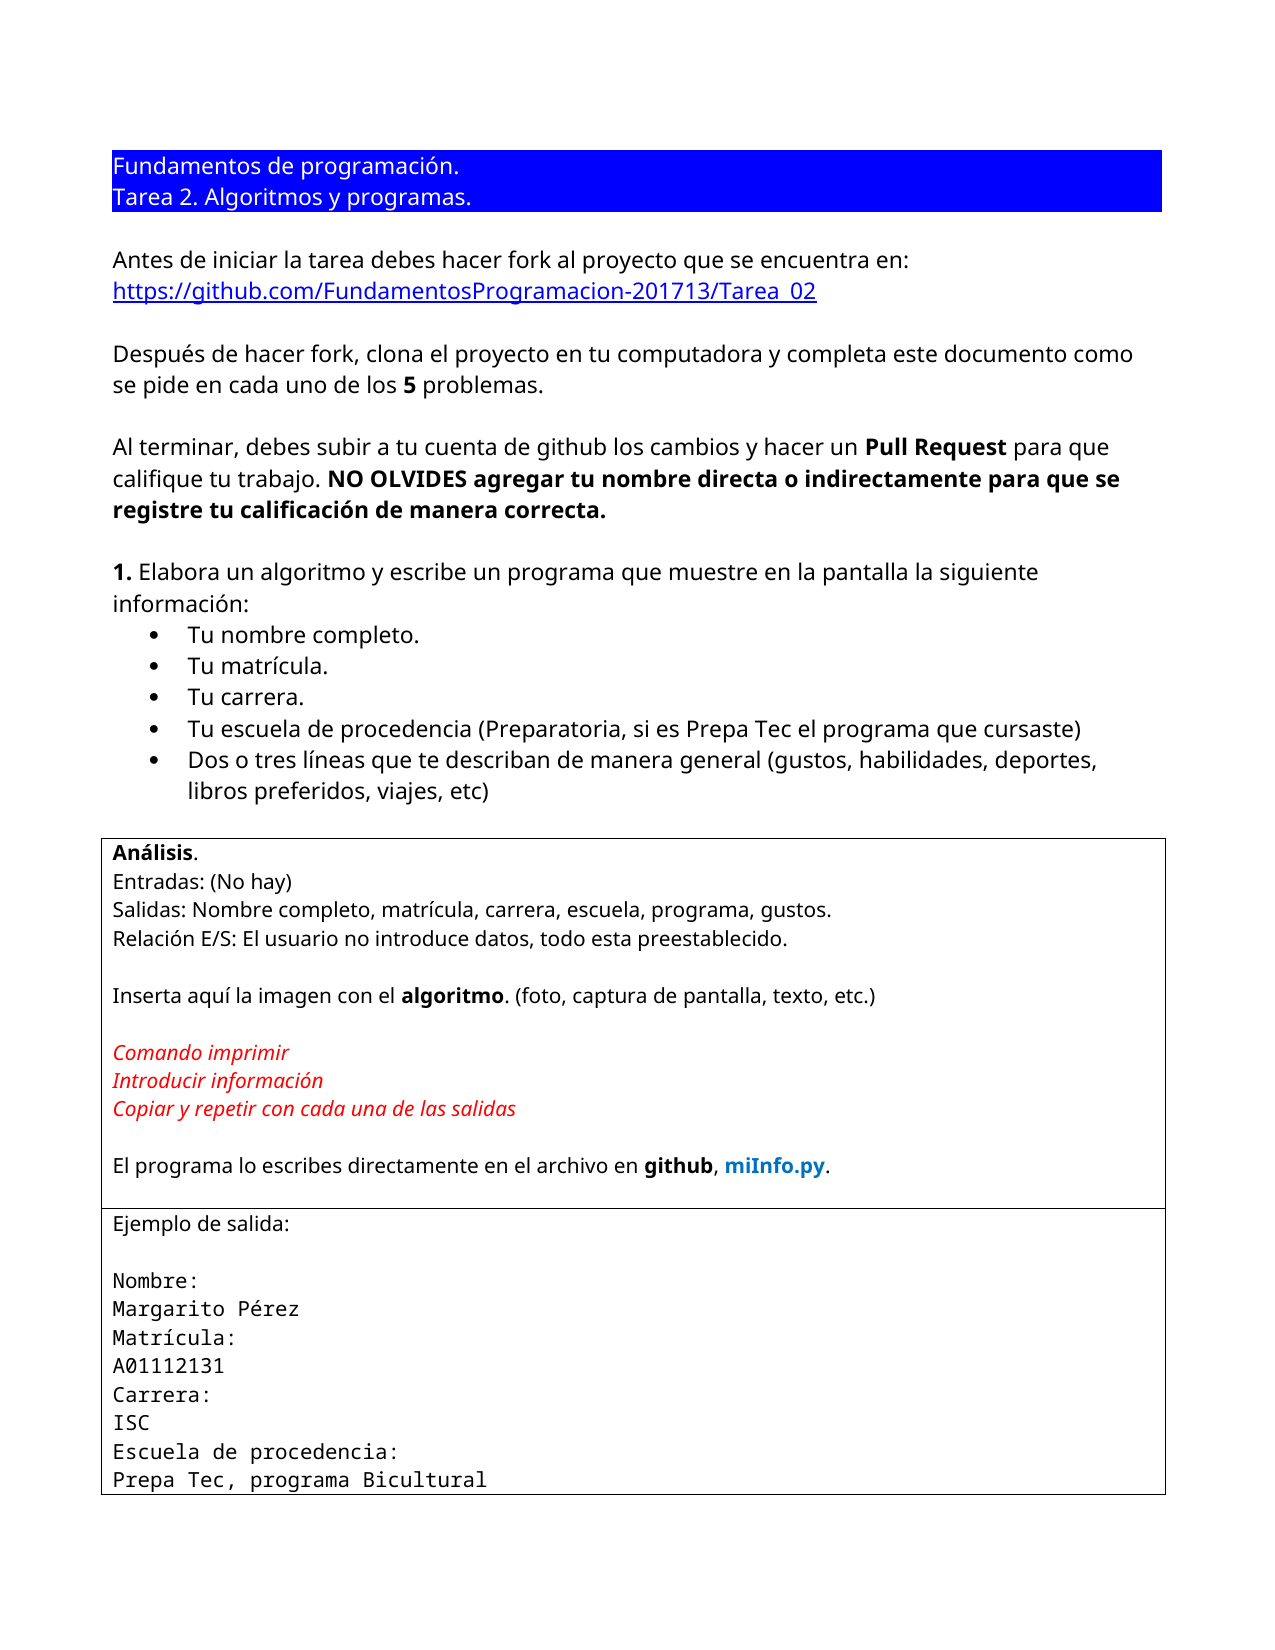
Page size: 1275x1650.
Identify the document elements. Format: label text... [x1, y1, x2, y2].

text Fundamentos de programación. [112, 150, 1162, 181]
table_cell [102, 1209, 1165, 1494]
text Después de hacer fork, clona el proyecto en tu computadora y completa este documento como se pide en cada uno de los 5 problemas. [112, 337, 1162, 400]
list Tu escuela de procedencia (Preparatoria, si es Prepa Tec el programa que cursaste) [150, 712, 1162, 744]
list Tu matrícula. [150, 650, 1162, 681]
text Tarea 2. Algoritmos y programas. [112, 181, 1162, 212]
text 1. Elabora un algoritmo y escribe un programa que muestre en la pantalla la siguiente información: [112, 556, 1162, 619]
list Dos o tres líneas que te describan de manera general (gustos, habilidades, deportes, libros preferidos, viajes, etc) [150, 744, 1162, 806]
list Tu nombre completo. [150, 619, 1162, 650]
text Al terminar, debes subir a tu cuenta de github los cambios y hacer un Pull Request para que califique tu trabajo. NO OLVIDES agregar tu nombre directa o indirectamente para que se registre tu calificación de manera correcta. [112, 431, 1162, 525]
list Tu carrera. [150, 681, 1162, 712]
text https://github.com/FundamentosProgramacion-201713/Tarea_02 [112, 275, 1162, 306]
text Antes de iniciar la tarea debes hacer fork al proyecto que se encuentra en: [112, 244, 1162, 275]
table_header Análisis. Entradas: (No hay) Salidas: Nombre completo, matrícula, carrera, escuela, programa, gustos. Relación E/S: El usuario no introduce datos, todo esta preestablecido. Inserta aquí la imagen con el algoritmo. (foto, captura de pantalla, texto, etc.) Comando imprimir Introducir información Copiar y repetir con cada una de las salidas El programa lo escribes directamente en el archivo en github, miInfo.py. [102, 839, 1165, 1208]
